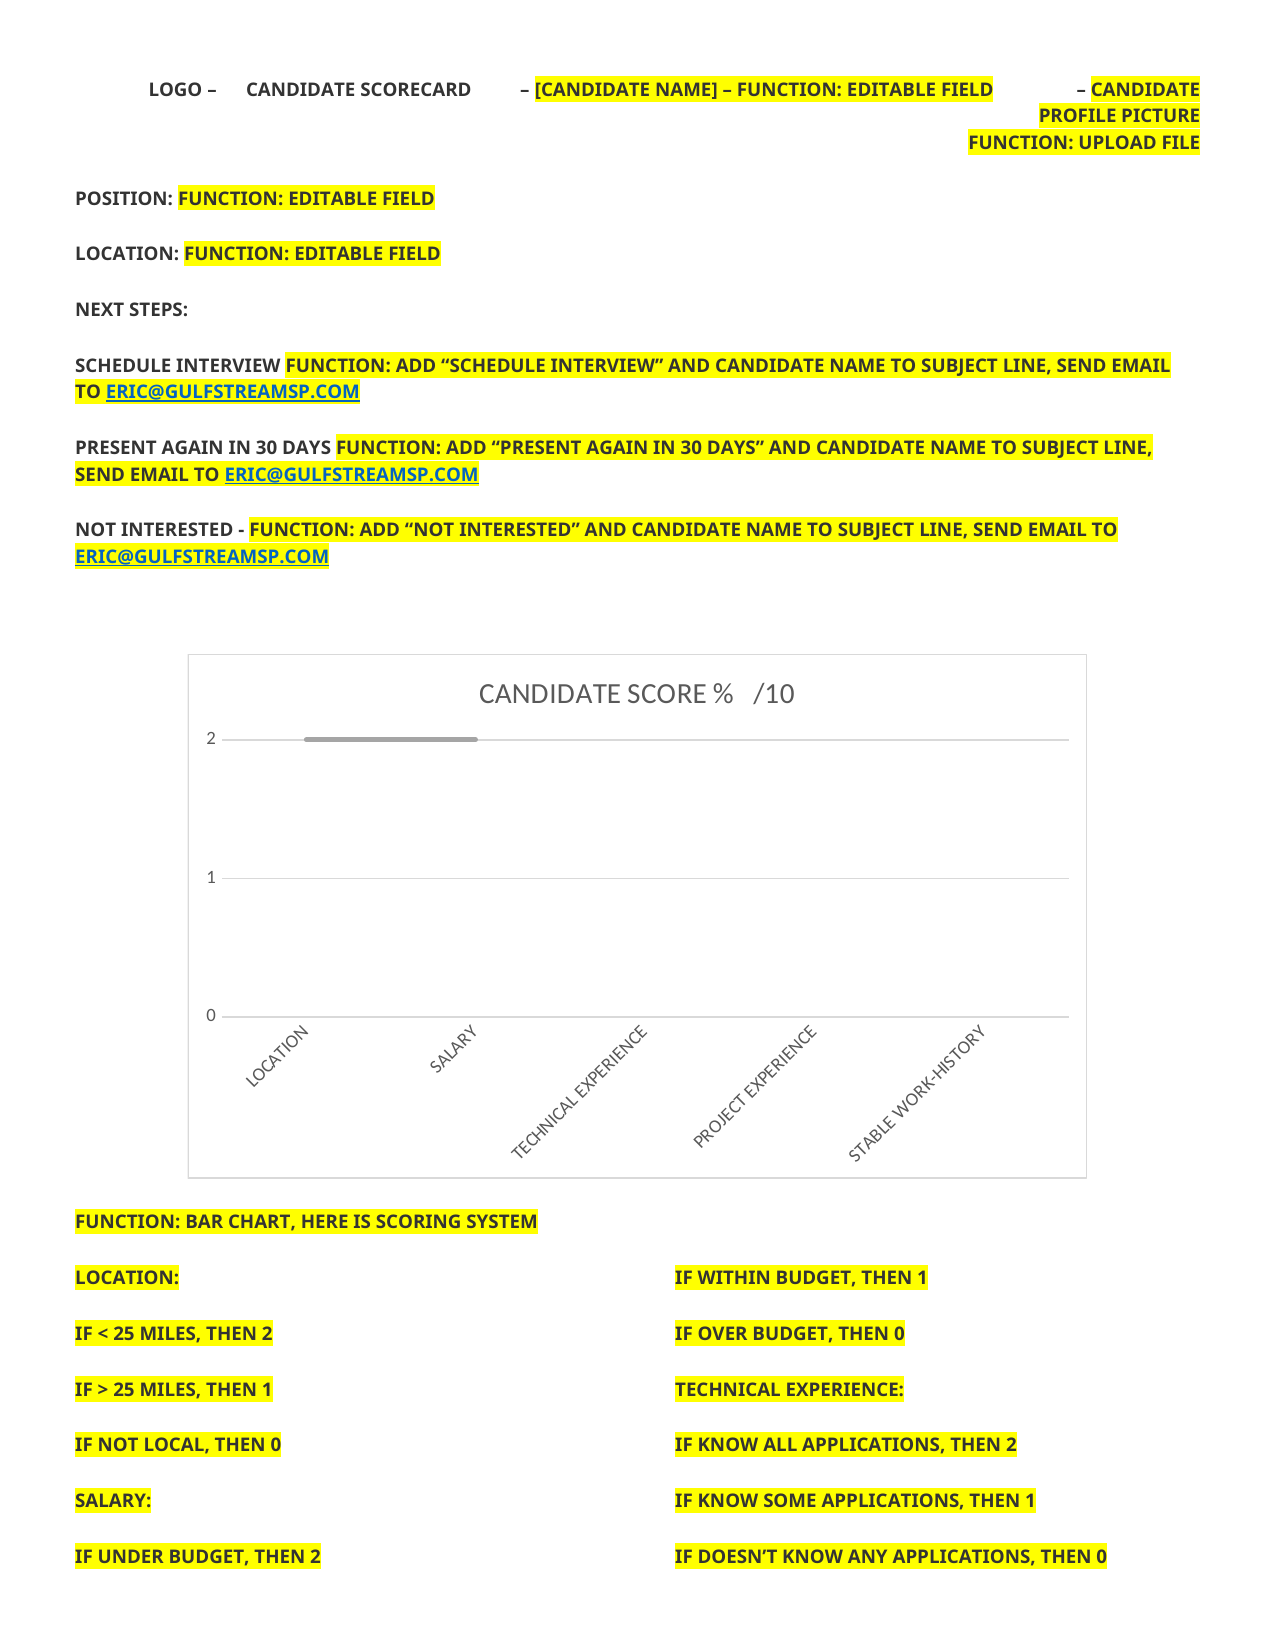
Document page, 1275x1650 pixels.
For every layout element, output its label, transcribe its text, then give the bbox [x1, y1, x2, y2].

text LOGO – CANDIDATE SCORECARD – [CANDIDATE NAME] – FUNCTION: EDITABLE FIELD – CANDIDATE PROFILE PICTURE FUNCTION: UPLOAD FILE [75, 75, 1200, 155]
text FUNCTION: BAR CHART, HERE IS SCORING SYSTEM [75, 1208, 1200, 1234]
text IF KNOW ALL APPLICATIONS, THEN 2 [675, 1431, 1200, 1457]
text PRESENT AGAIN IN 30 DAYS FUNCTION: ADD “PRESENT AGAIN IN 30 DAYS” AND CANDIDATE NAME TO SUBJECT LINE, SEND EMAIL TO ERIC@GULFSTREAMSP.COM [75, 433, 1200, 486]
text POSITION: FUNCTION: EDITABLE FIELD [75, 184, 1200, 210]
text IF DOESN’T KNOW ANY APPLICATIONS, THEN 0 [675, 1542, 1200, 1569]
text IF < 25 MILES, THEN 2 [75, 1319, 600, 1346]
text SCHEDULE INTERVIEW FUNCTION: ADD “SCHEDULE INTERVIEW” AND CANDIDATE NAME TO SUBJECT LINE, SEND EMAIL TO ERIC@GULFSTREAMSP.COM [75, 351, 1200, 404]
text NOT INTERESTED - FUNCTION: ADD “NOT INTERESTED” AND CANDIDATE NAME TO SUBJECT LINE, SEND EMAIL TO ERIC@GULFSTREAMSP.COM [75, 516, 1200, 569]
text LOCATION: FUNCTION: EDITABLE FIELD [75, 239, 1200, 266]
text IF > 25 MILES, THEN 1 [75, 1375, 600, 1402]
text IF OVER BUDGET, THEN 0 [675, 1319, 1200, 1346]
text IF WITHIN BUDGET, THEN 1 [675, 1263, 1200, 1290]
text LOCATION: [75, 1263, 600, 1290]
text IF UNDER BUDGET, THEN 2 [75, 1542, 600, 1569]
text SALARY: [75, 1486, 600, 1513]
text IF KNOW SOME APPLICATIONS, THEN 1 [675, 1486, 1200, 1513]
text IF NOT LOCAL, THEN 0 [75, 1431, 600, 1457]
text TECHNICAL EXPERIENCE: [675, 1375, 1200, 1402]
text NEXT STEPS: [75, 295, 1200, 322]
